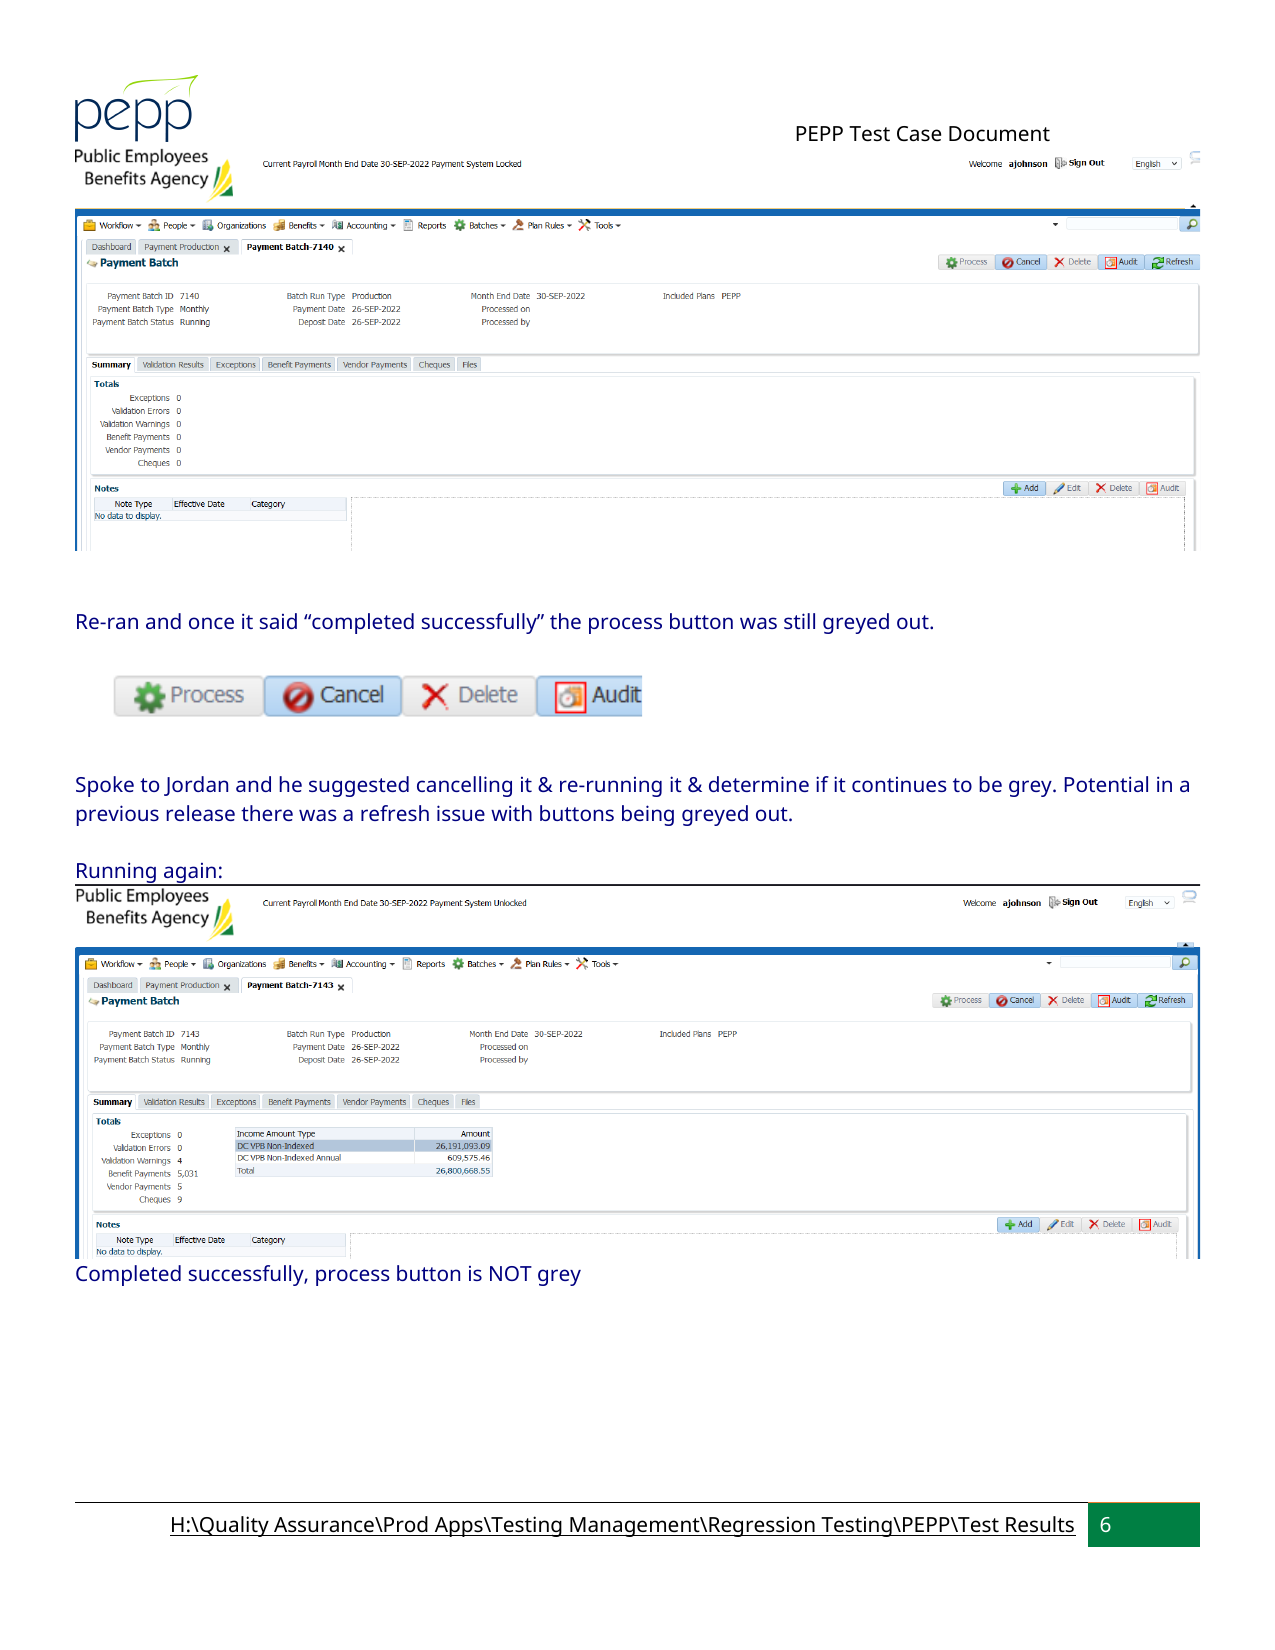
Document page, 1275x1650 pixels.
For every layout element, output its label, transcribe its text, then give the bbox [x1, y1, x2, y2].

text Spoke to Jordan and he suggested cancelling it & re-running it & determine if it continues to be grey. Potential in a previous release there was a refresh issue with buttons being greyed out. [75, 771, 1200, 827]
text Running again: [75, 856, 1200, 884]
picture [75, 884, 1200, 1259]
picture [75, 75, 199, 142]
text Completed successfully, process button is NOT grey [75, 1259, 1200, 1287]
picture [75, 636, 643, 743]
text Re-ran and once it said “completed successfully” the process button was still greyed out. [75, 607, 1200, 636]
picture [75, 147, 1200, 551]
